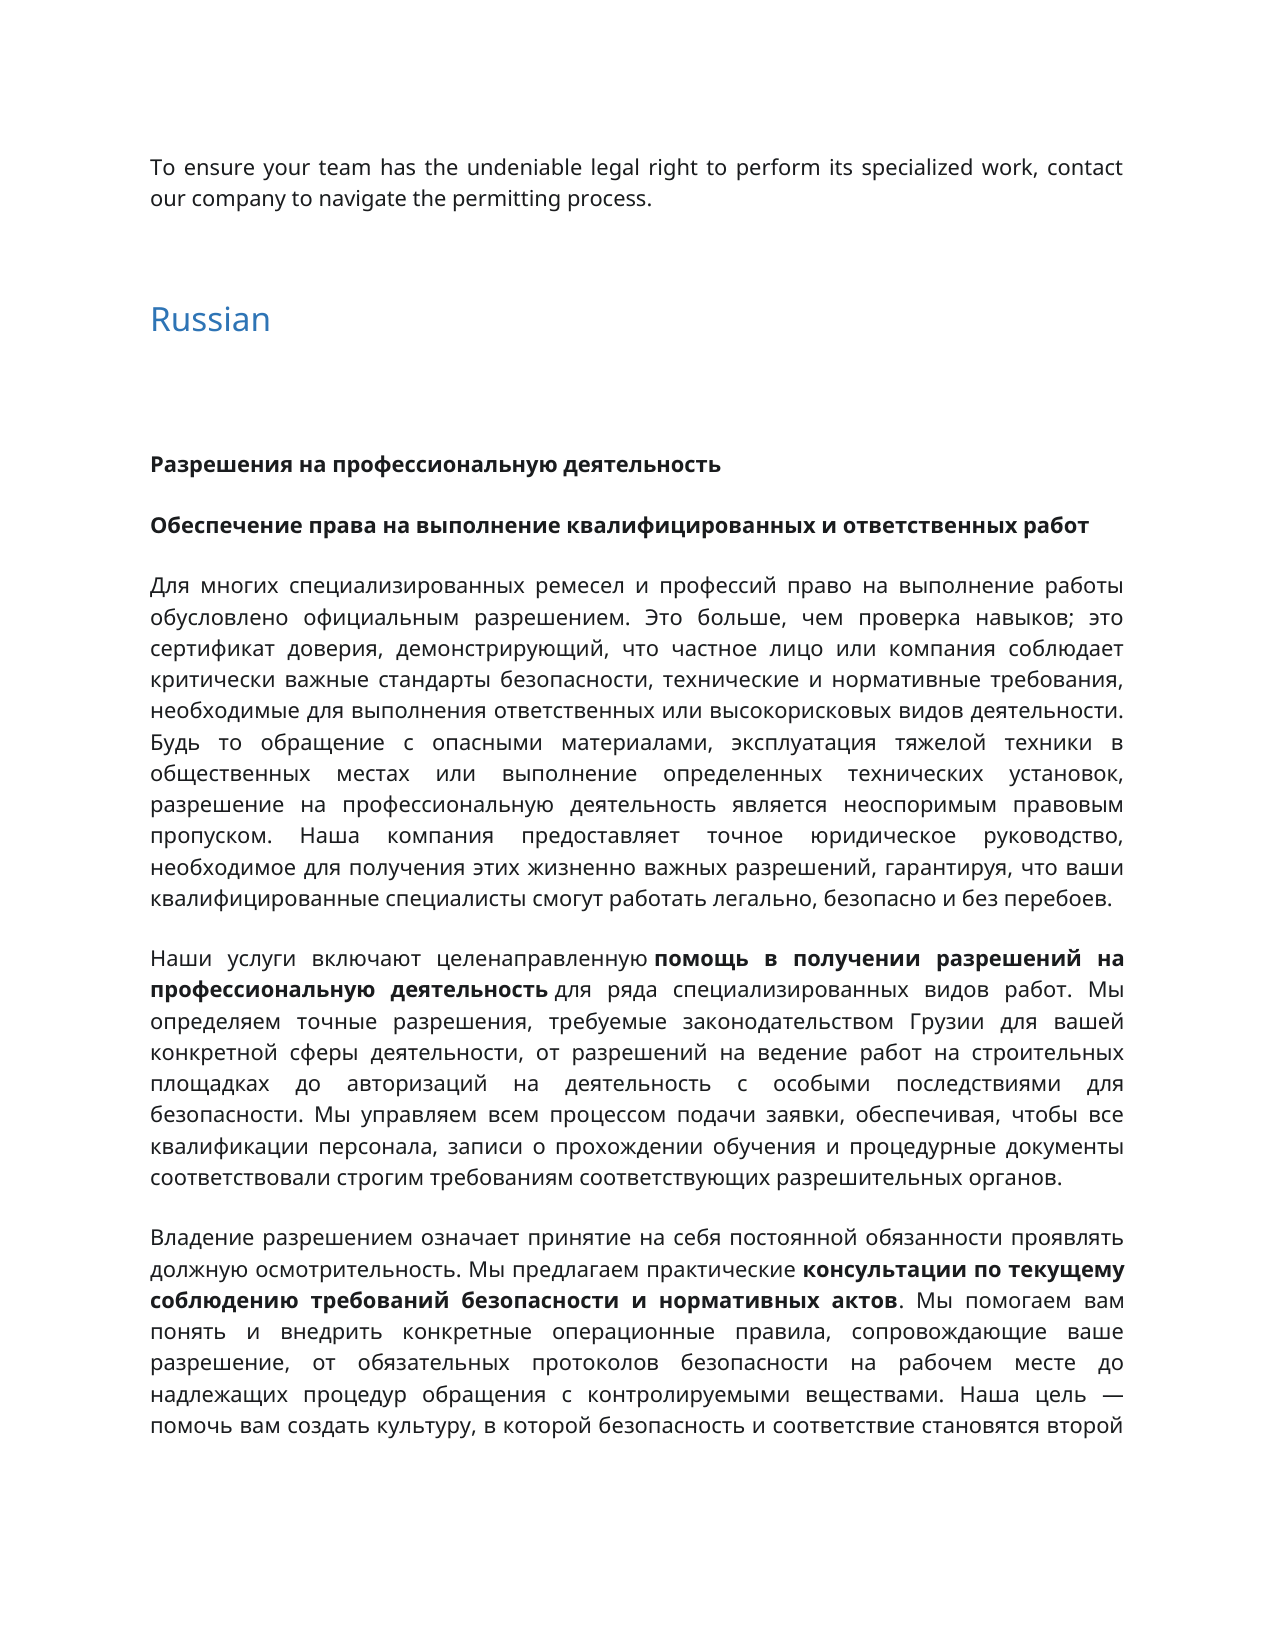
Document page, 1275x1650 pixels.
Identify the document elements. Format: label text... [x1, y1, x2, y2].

text To ensure your team has the undeniable legal right to perform its specialized work, contact our company to navigate the permitting process. [150, 150, 1125, 212]
text Наши услуги включают целенаправленную помощь в получении разрешений на профессиональную деятельность для ряда специализированных видов работ. Мы определяем точные разрешения, требуемые законодательством Грузии для вашей конкретной сферы деятельности, от разрешений на ведение работ на строительных площадках до авторизаций на деятельность с особыми последствиями для безопасности. Мы управляем всем процессом подачи заявки, обеспечивая, чтобы все квалификации персонала, записи о прохождении обучения и процедурные документы соответствовали строгим требованиям соответствующих разрешительных органов. [150, 942, 1125, 1192]
text Разрешения на профессиональную деятельность [150, 448, 1125, 479]
text Обеспечение права на выполнение квалифицированных и ответственных работ [150, 508, 1125, 539]
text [150, 1221, 1125, 1439]
text Для многих специализированных ремесел и профессий право на выполнение работы обусловлено официальным разрешением. Это больше, чем проверка навыков; это сертификат доверия, демонстрирующий, что частное лицо или компания соблюдает критически важные стандарты безопасности, технические и нормативные требования, необходимые для выполнения ответственных или высокорисковых видов деятельности. Будь то обращение с опасными материалами, эксплуатация тяжелой техники в общественных местах или выполнение определенных технических установок, разрешение на профессиональную деятельность является неоспоримым правовым пропуском. Наша компания предоставляет точное юридическое руководство, необходимое для получения этих жизненно важных разрешений, гарантируя, что ваши квалифицированные специалисты смогут работать легально, безопасно и без перебоев. [150, 569, 1125, 912]
subtitle Russian [150, 296, 1125, 341]
